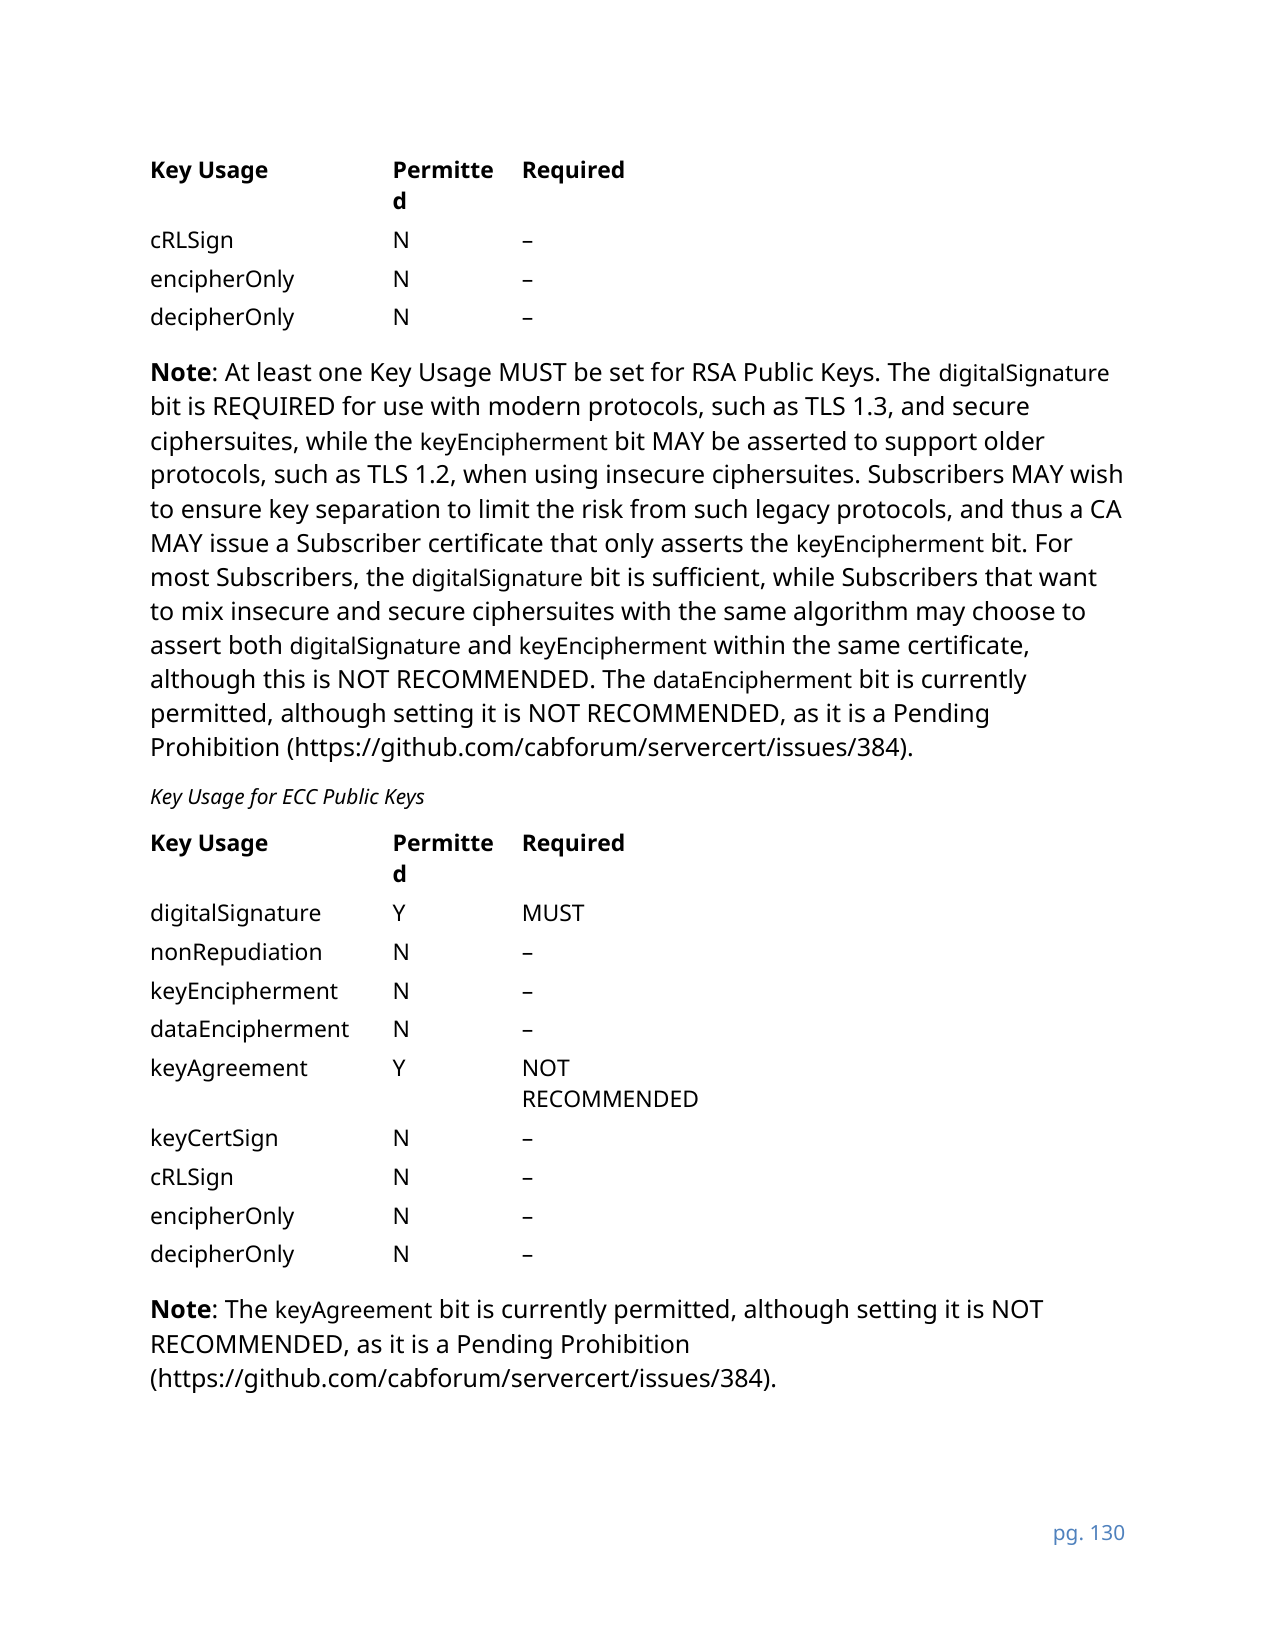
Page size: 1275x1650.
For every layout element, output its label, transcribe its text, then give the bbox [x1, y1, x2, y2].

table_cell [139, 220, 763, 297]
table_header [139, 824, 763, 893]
text Note: The keyAgreement bit is currently permitted, although setting it is NOT RECOMMENDED, as it is a Pending Prohibition (https://github.com/cabforum/servercert/issues/384). [150, 1292, 1125, 1394]
text Note: At least one Key Usage MUST be set for RSA Public Keys. The digitalSignature bit is REQUIRED for use with modern protocols, such as TLS 1.3, and secure ciphersuites, while the keyEncipherment bit MAY be asserted to support older protocols, such as TLS 1.2, when using insecure ciphersuites. Subscribers MAY wish to ensure key separation to limit the risk from such legacy protocols, and thus a CA MAY issue a Subscriber certificate that only asserts the keyEncipherment bit. For most Subscribers, the digitalSignature bit is sufficient, while Subscribers that want to mix insecure and secure ciphersuites with the same algorithm may choose to assert both digitalSignature and keyEncipherment within the same certificate, although this is NOT RECOMMENDED. The dataEncipherment bit is currently permitted, although setting it is NOT RECOMMENDED, as it is a Pending Prohibition (https://github.com/cabforum/servercert/issues/384). [150, 355, 1125, 764]
text Key Usage for ECC Public Keys [150, 782, 1125, 811]
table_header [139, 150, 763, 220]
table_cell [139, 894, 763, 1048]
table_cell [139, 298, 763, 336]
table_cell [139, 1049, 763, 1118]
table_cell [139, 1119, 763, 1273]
